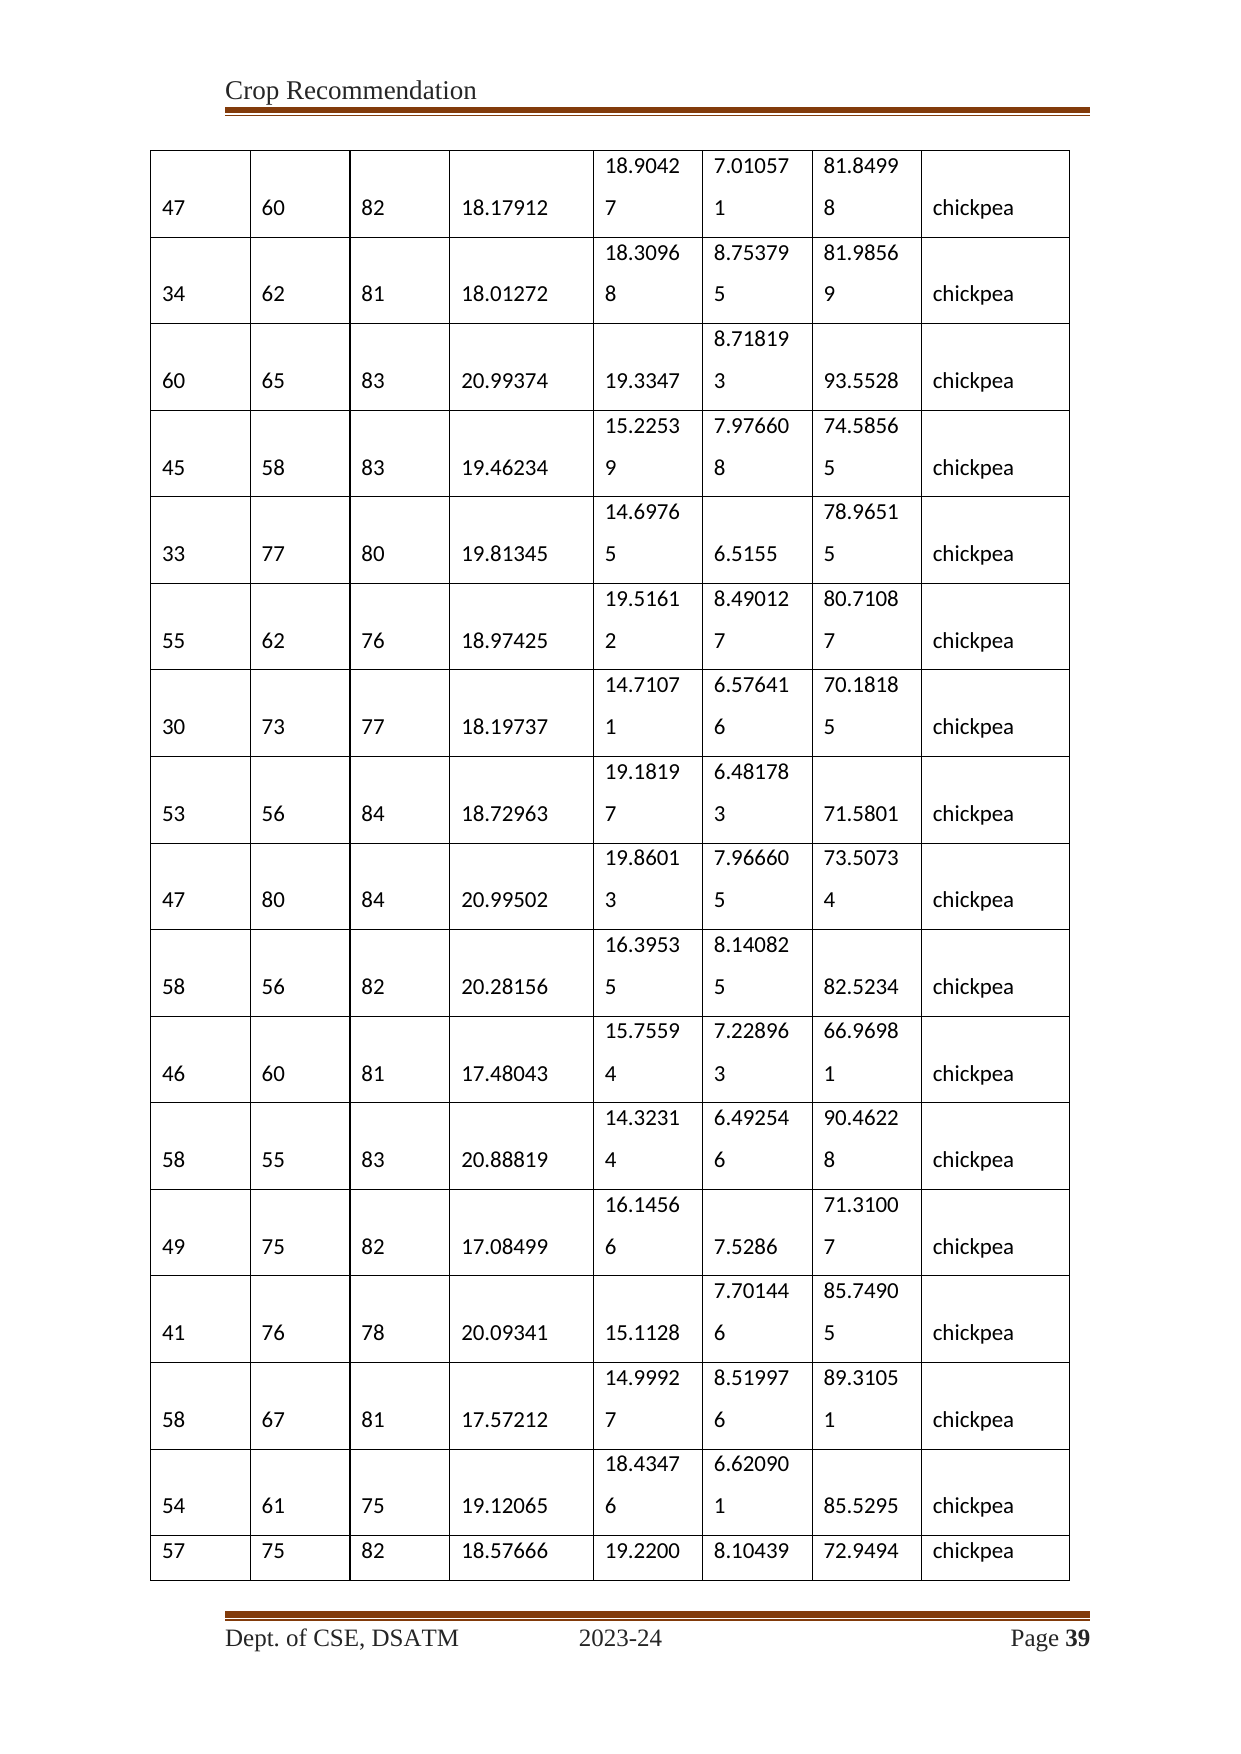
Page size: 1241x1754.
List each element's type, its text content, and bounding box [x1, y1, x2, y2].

table_cell 7.701446 [703, 1276, 812, 1362]
table_cell 6.492546 [703, 1103, 812, 1189]
table_cell chickpea [922, 1017, 1069, 1102]
table_cell 73.50734 [813, 844, 921, 929]
table_cell 67 [251, 1363, 349, 1448]
table_cell chickpea [922, 670, 1069, 756]
table_cell 34 [151, 238, 250, 323]
table_cell 33 [151, 497, 250, 583]
table_cell chickpea [922, 1276, 1069, 1362]
table_cell 45 [151, 411, 250, 496]
table_cell 65 [251, 324, 349, 410]
table_cell 77 [351, 670, 449, 756]
table_cell 19.3347 [594, 324, 702, 410]
table_cell 7.010571 [703, 151, 812, 237]
table_cell 75 [251, 1536, 349, 1579]
table_cell chickpea [922, 1450, 1069, 1535]
table_cell 20.09341 [450, 1276, 593, 1362]
table_cell 8.519976 [703, 1363, 812, 1448]
table_cell 20.88819 [450, 1103, 593, 1189]
table_cell 58 [251, 411, 349, 496]
table_cell 82 [351, 1190, 449, 1275]
table_cell 14.71071 [594, 670, 702, 756]
table_cell 47 [151, 151, 250, 237]
table_cell 8.718193 [703, 324, 812, 410]
table_cell 18.01272 [450, 238, 593, 323]
table_cell 81 [351, 1363, 449, 1448]
table_cell 55 [151, 584, 250, 669]
table_cell 77 [251, 497, 349, 583]
table_cell chickpea [922, 1190, 1069, 1275]
table_cell 58 [151, 930, 250, 1016]
table_cell 60 [151, 324, 250, 410]
table_cell chickpea [922, 584, 1069, 669]
table_cell 41 [151, 1276, 250, 1362]
table_cell 83 [351, 324, 449, 410]
table_cell 20.99374 [450, 324, 593, 410]
table_cell 19.51612 [594, 584, 702, 669]
table_cell 82 [351, 151, 449, 237]
table_cell 18.30968 [594, 238, 702, 323]
table_cell 90.46228 [813, 1103, 921, 1189]
table_cell 72.9494 [813, 1536, 921, 1579]
table_cell 19.46234 [450, 411, 593, 496]
table_cell 19.22008 [594, 1536, 702, 1579]
table_cell 84 [351, 844, 449, 929]
table_cell 20.28156 [450, 930, 593, 1016]
table_cell 82 [351, 930, 449, 1016]
table_cell chickpea [922, 324, 1069, 410]
table_cell 7.228963 [703, 1017, 812, 1102]
table_cell 30 [151, 670, 250, 756]
table_cell 71.5801 [813, 757, 921, 842]
table_cell 81.84998 [813, 151, 921, 237]
table_cell 84 [351, 757, 449, 842]
table_cell 6.5155 [703, 497, 812, 583]
table_cell 8.140825 [703, 930, 812, 1016]
table_cell 17.48043 [450, 1017, 593, 1102]
table_cell chickpea [922, 238, 1069, 323]
table_cell 8.753795 [703, 238, 812, 323]
table_cell 58 [151, 1363, 250, 1448]
table_cell 8.104396 [703, 1536, 812, 1579]
table_cell 85.5295 [813, 1450, 921, 1535]
table_cell 81 [351, 238, 449, 323]
table_cell 14.32314 [594, 1103, 702, 1189]
table_cell chickpea [922, 757, 1069, 842]
table_cell chickpea [922, 930, 1069, 1016]
table_cell 15.1128 [594, 1276, 702, 1362]
table_cell 56 [251, 930, 349, 1016]
table_cell 78.96515 [813, 497, 921, 583]
table_cell 81 [351, 1017, 449, 1102]
table_cell chickpea [922, 411, 1069, 496]
table_cell 20.99502 [450, 844, 593, 929]
table_cell 56 [251, 757, 349, 842]
table_cell 18.43476 [594, 1450, 702, 1535]
table_cell chickpea [922, 1536, 1069, 1579]
table_cell 14.99927 [594, 1363, 702, 1448]
table_cell 18.57666 [450, 1536, 593, 1579]
table_cell 47 [151, 844, 250, 929]
table_cell chickpea [922, 844, 1069, 929]
table_cell 80 [351, 497, 449, 583]
table_cell 55 [251, 1103, 349, 1189]
table_cell 81.98569 [813, 238, 921, 323]
table_cell 60 [251, 1017, 349, 1102]
table_cell 19.18197 [594, 757, 702, 842]
table_cell 73 [251, 670, 349, 756]
table_cell 93.5528 [813, 324, 921, 410]
table_cell 15.75594 [594, 1017, 702, 1102]
table_cell 18.19737 [450, 670, 593, 756]
table_cell 62 [251, 584, 349, 669]
table_cell 6.481783 [703, 757, 812, 842]
table_cell 8.490127 [703, 584, 812, 669]
table_cell 7.5286 [703, 1190, 812, 1275]
table_cell 17.08499 [450, 1190, 593, 1275]
table_cell 7.966605 [703, 844, 812, 929]
table_cell 17.57212 [450, 1363, 593, 1448]
table_cell 58 [151, 1103, 250, 1189]
table_cell chickpea [922, 151, 1069, 237]
table_cell 82 [351, 1536, 449, 1579]
table_cell 18.97425 [450, 584, 593, 669]
table_cell 60 [251, 151, 349, 237]
table_cell 6.620901 [703, 1450, 812, 1535]
table_cell 62 [251, 238, 349, 323]
table_cell 83 [351, 411, 449, 496]
table_cell 75 [251, 1190, 349, 1275]
table_cell 76 [351, 584, 449, 669]
table_cell 54 [151, 1450, 250, 1535]
table_cell 78 [351, 1276, 449, 1362]
table_cell chickpea [922, 1363, 1069, 1448]
table_cell 83 [351, 1103, 449, 1189]
table_cell 71.31007 [813, 1190, 921, 1275]
table_cell 89.31051 [813, 1363, 921, 1448]
table_cell 16.14566 [594, 1190, 702, 1275]
table_cell 85.74905 [813, 1276, 921, 1362]
table_cell 80 [251, 844, 349, 929]
table_cell chickpea [922, 1103, 1069, 1189]
table_cell 6.576416 [703, 670, 812, 756]
table_cell 76 [251, 1276, 349, 1362]
table_cell 46 [151, 1017, 250, 1102]
table_cell 19.12065 [450, 1450, 593, 1535]
table_cell 19.81345 [450, 497, 593, 583]
table_cell 14.69765 [594, 497, 702, 583]
table_cell 61 [251, 1450, 349, 1535]
table_cell 18.90427 [594, 151, 702, 237]
table_cell 57 [151, 1536, 250, 1579]
table_cell 18.72963 [450, 757, 593, 842]
table_cell 80.71087 [813, 584, 921, 669]
table_cell 82.5234 [813, 930, 921, 1016]
table_cell 19.86013 [594, 844, 702, 929]
table_cell 74.58565 [813, 411, 921, 496]
table_cell 18.17912 [450, 151, 593, 237]
table_cell 15.22539 [594, 411, 702, 496]
table_cell 75 [351, 1450, 449, 1535]
table_cell 53 [151, 757, 250, 842]
table_cell 66.96981 [813, 1017, 921, 1102]
table_cell 49 [151, 1190, 250, 1275]
table_cell 16.39535 [594, 930, 702, 1016]
table_cell 7.976608 [703, 411, 812, 496]
table_cell 70.18185 [813, 670, 921, 756]
table_cell chickpea [922, 497, 1069, 583]
